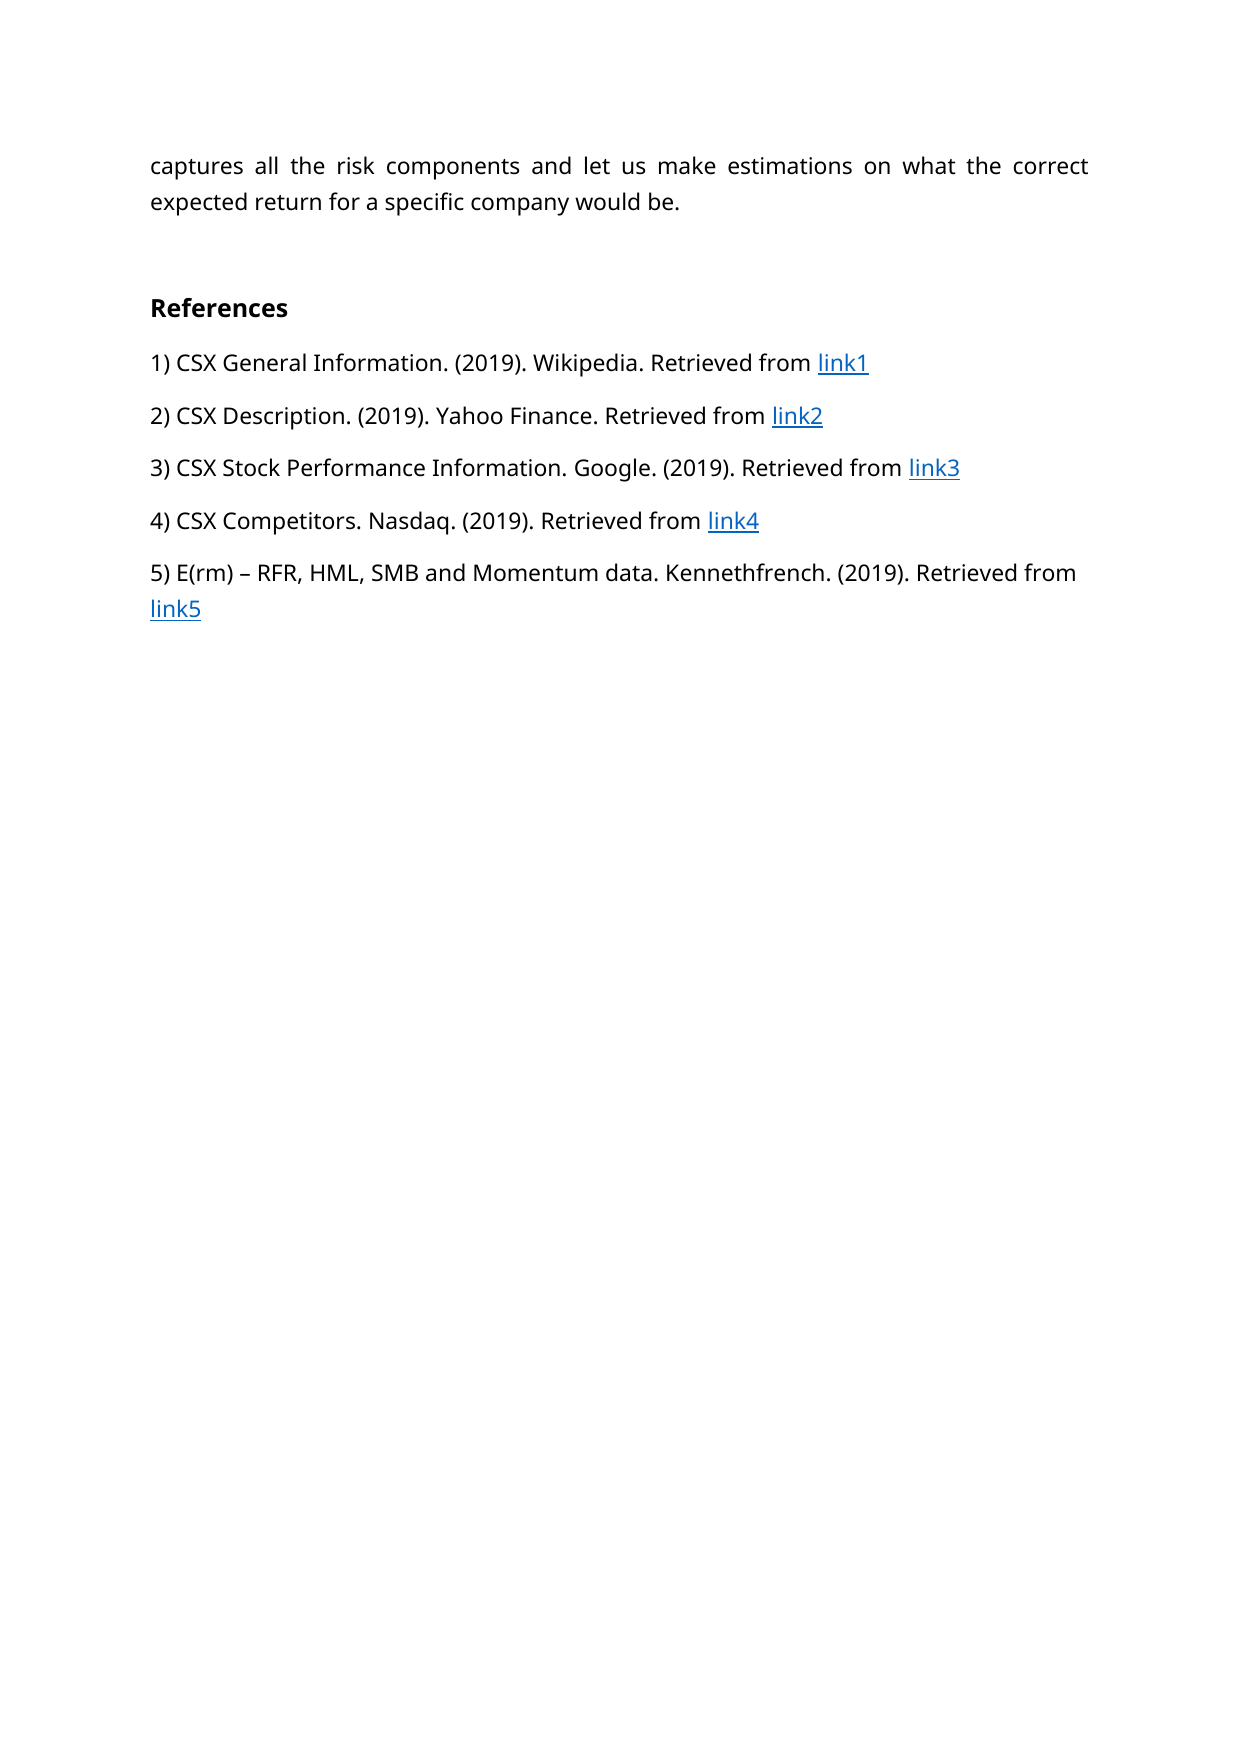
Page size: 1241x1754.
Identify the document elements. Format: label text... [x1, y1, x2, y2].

text References [150, 291, 1090, 325]
text 3) CSX Stock Performance Information. Google. (2019). Retrieved from link3 [150, 452, 1090, 483]
text 4) CSX Competitors. Nasdaq. (2019). Retrieved from link4 [150, 505, 1090, 536]
text 1) CSX General Information. (2019). Wikipedia. Retrieved from link1 [150, 347, 1090, 378]
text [150, 150, 1090, 217]
text 2) CSX Description. (2019). Yahoo Finance. Retrieved from link2 [150, 399, 1090, 431]
text 5) E(rm) – RFR, HML, SMB and Momentum data. Kennethfrench. (2019). Retrieved from link5 [150, 557, 1090, 624]
